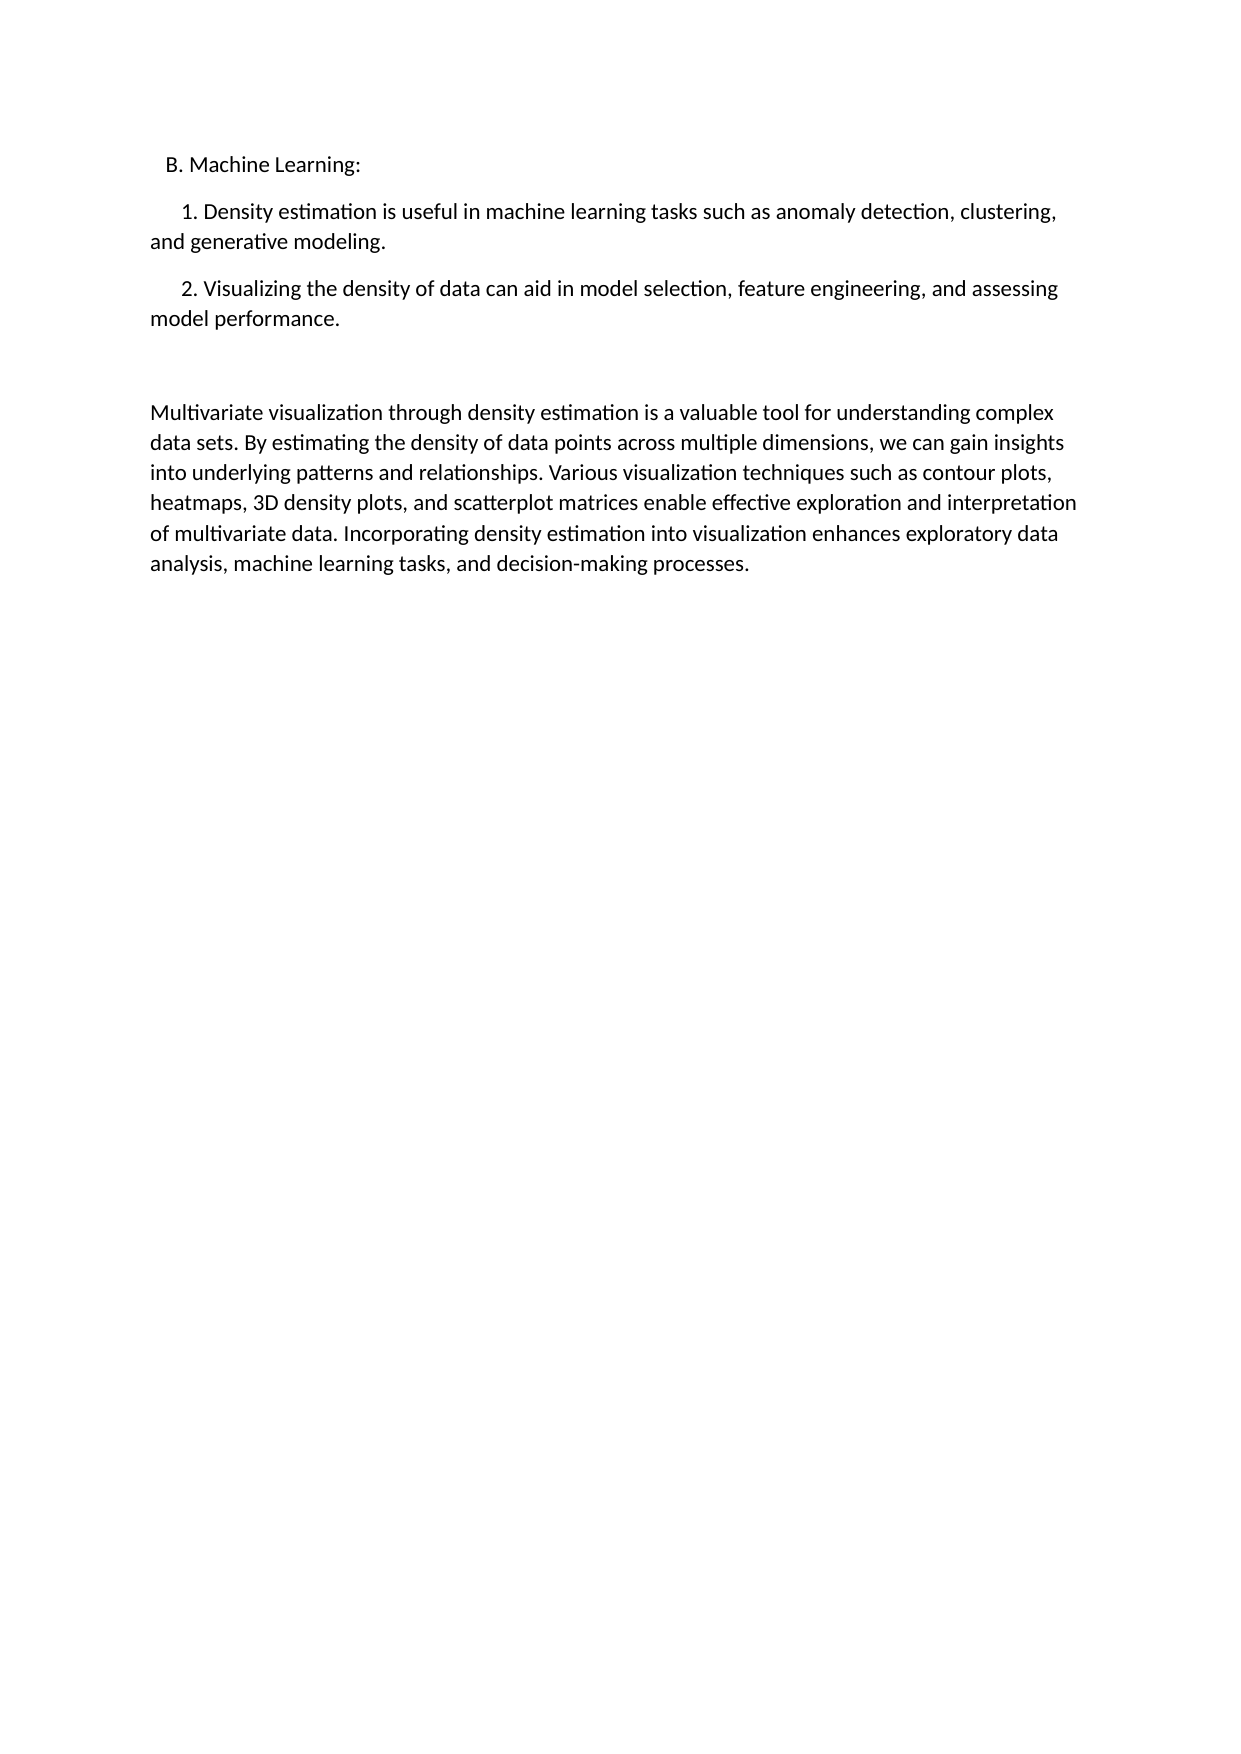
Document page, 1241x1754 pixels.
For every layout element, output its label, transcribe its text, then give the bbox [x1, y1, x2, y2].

text 2. Visualizing the density of data can aid in model selection, feature engineering, and assessing model performance. [150, 274, 1090, 332]
text B. Machine Learning: [150, 150, 1090, 178]
text 1. Density estimation is useful in machine learning tasks such as anomaly detection, clustering, and generative modeling. [150, 197, 1090, 255]
text Multivariate visualization through density estimation is a valuable tool for understanding complex data sets. By estimating the density of data points across multiple dimensions, we can gain insights into underlying patterns and relationships. Various visualization techniques such as contour plots, heatmaps, 3D density plots, and scatterplot matrices enable effective exploration and interpretation of multivariate data. Incorporating density estimation into visualization enhances exploratory data analysis, machine learning tasks, and decision-making processes. [150, 398, 1090, 577]
